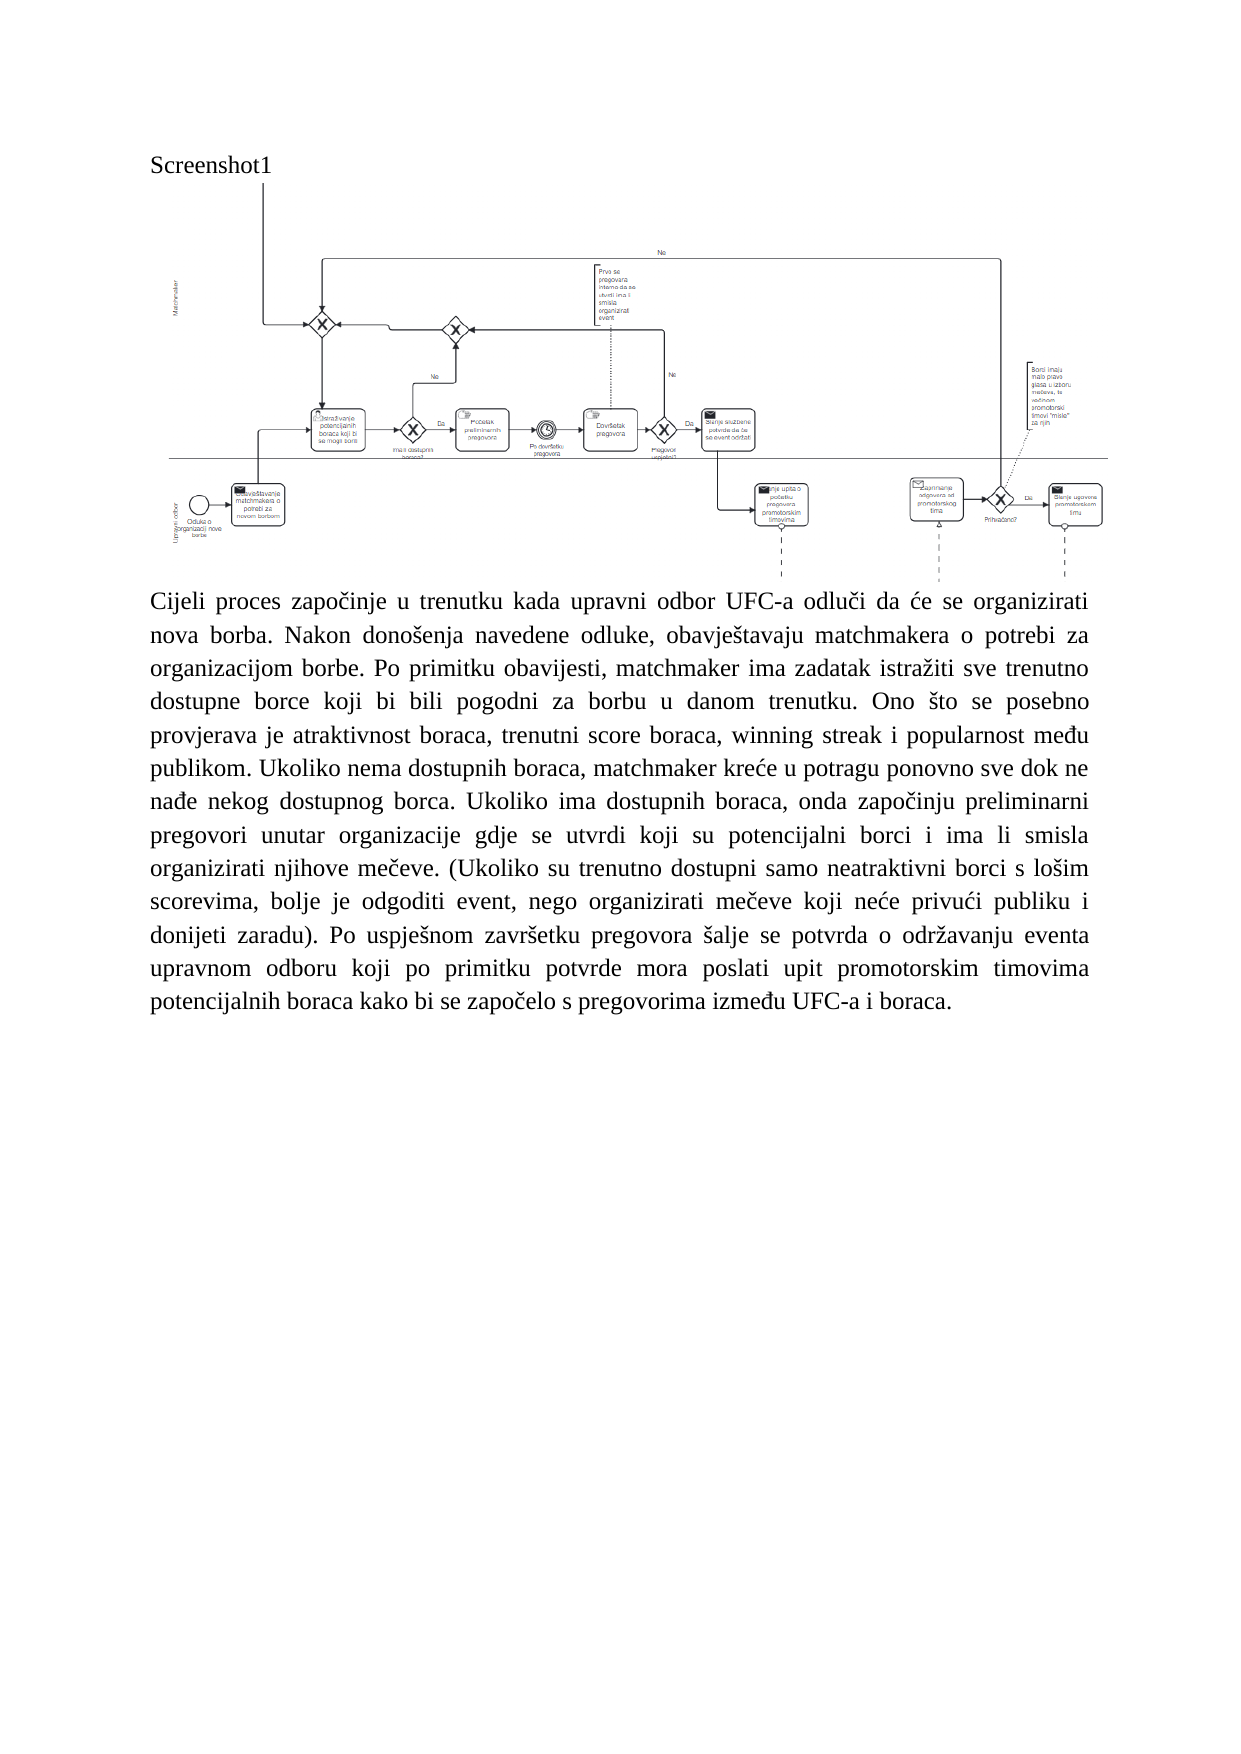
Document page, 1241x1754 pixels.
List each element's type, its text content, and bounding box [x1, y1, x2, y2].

text Cijeli proces započinje u trenutku kada upravni odbor UFC-a odluči da će se organizirati nova borba. Nakon donošenja navedene odluke, obavještavaju matchmakera o potrebi za organizacijom borbe. Po primitku obavijesti, matchmaker ima zadatak istražiti sve trenutno dostupne borce koji bi bili pogodni za borbu u danom trenutku. Ono što se posebno provjerava je atraktivnost boraca, trenutni score boraca, winning streak i popularnost među publikom. Ukoliko nema dostupnih boraca, matchmaker kreće u potragu ponovno sve dok ne nađe nekog dostupnog borca. Ukoliko ima dostupnih boraca, onda započinju preliminarni pregovori unutar organizacije gdje se utvrdi koji su potencijalni borci i ima li smisla organizirati njihove mečeve. (Ukoliko su trenutno dostupni samo neatraktivni borci s lošim scorevima, bolje je odgoditi event, nego organizirati mečeve koji neće privući publiku i donijeti zaradu). Po uspješnom završetku pregovora šalje se potvrda o održavanju eventa upravnom odboru koji po primitku potvrde mora poslati upit promotorskim timovima potencijalnih boraca kako bi se započelo s pregovorima između UFC-a i boraca. [150, 183, 1090, 1015]
text Screenshot1 [150, 150, 1090, 179]
